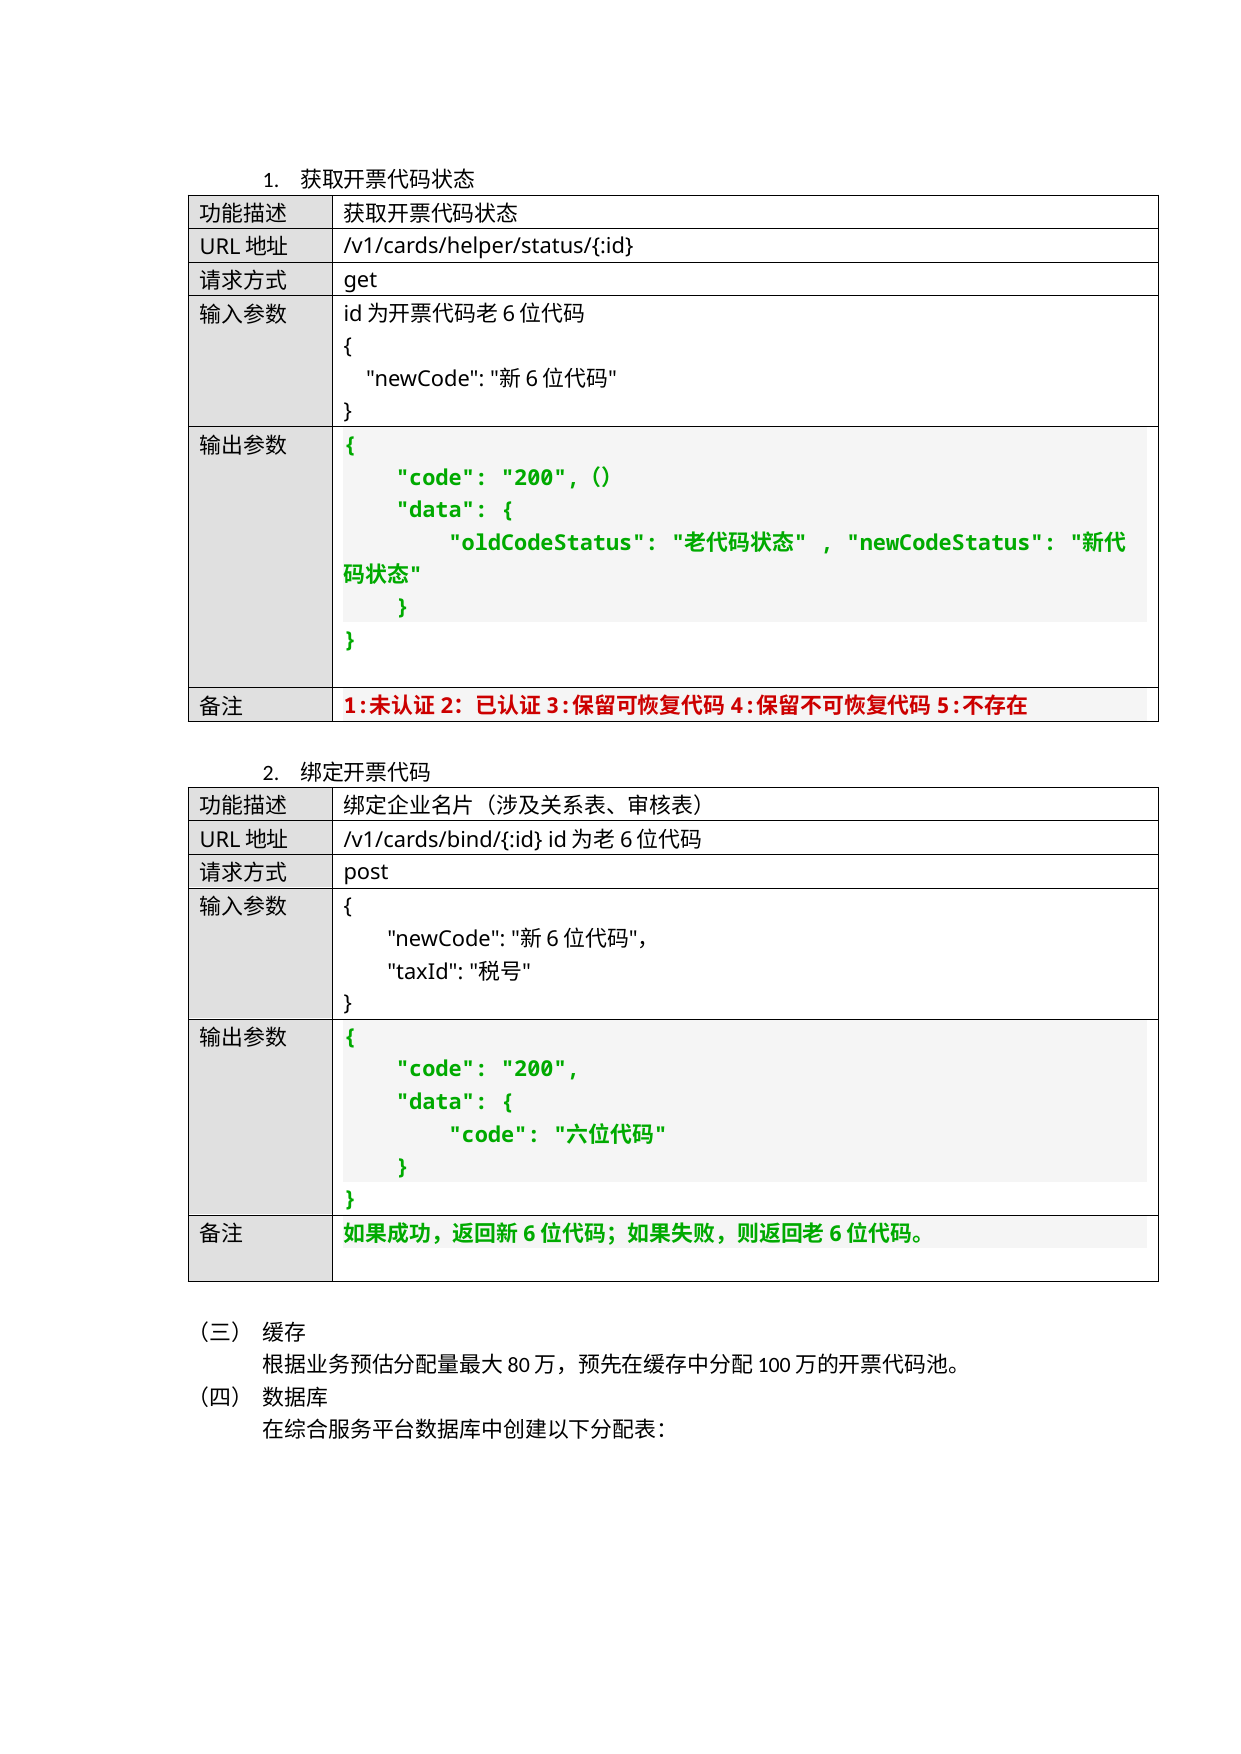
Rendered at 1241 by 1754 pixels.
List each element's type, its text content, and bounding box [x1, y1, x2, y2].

list 绑定开票代码 [262, 754, 1053, 787]
table_cell { "newCode": "新6位代码"， "taxId": "税号" } [333, 889, 1158, 1018]
table_cell { "code": "200",（） "data": { "oldCodeStatus": "老代码状态" , "newCodeStatus": "新代码状态" } } [333, 427, 1158, 687]
table_cell 请求方式 [189, 855, 332, 887]
table_cell 备注 [189, 688, 332, 721]
table_cell 备注 [189, 1216, 332, 1281]
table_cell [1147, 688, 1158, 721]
table_cell { "code": "200", "data": { "code": "六位代码" } } [333, 1020, 1158, 1214]
table_cell id为开票代码老6位代码 { "newCode": "新6位代码" } [333, 296, 1158, 426]
table_cell URL地址 [189, 821, 332, 854]
table_header 功能描述 [189, 788, 332, 820]
list 在综合服务平台数据库中创建以下分配表： [262, 1412, 1053, 1444]
table_cell 输出参数 [189, 1020, 332, 1214]
table_header 获取开票代码状态 [333, 196, 1158, 228]
table_header 绑定企业名片（涉及关系表、审核表） [333, 788, 1158, 820]
list 获取开票代码状态 [262, 162, 1053, 194]
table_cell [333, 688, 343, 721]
table_cell get [333, 263, 1158, 295]
table_cell 请求方式 [189, 263, 332, 295]
list 数据库 [187, 1379, 1053, 1412]
table_cell URL地址 [189, 229, 332, 262]
table_cell /v1/cards/helper/status/{:id} [333, 229, 1158, 262]
table_cell post [333, 855, 1158, 887]
list 缓存 [187, 1314, 1053, 1347]
table_cell 输出参数 [189, 427, 332, 687]
text 根据业务预估分配量最大80万，预先在缓存中分配100万的开票代码池。 [262, 1347, 1053, 1379]
table_cell 输入参数 [189, 296, 332, 426]
table_cell 输入参数 [189, 889, 332, 1018]
table_cell /v1/cards/bind/{:id} id为老6位代码 [333, 821, 1158, 854]
table_header 功能描述 [189, 196, 332, 228]
table_cell 如果成功，返回新6位代码；如果失败，则返回老6位代码。 [333, 1216, 1158, 1281]
